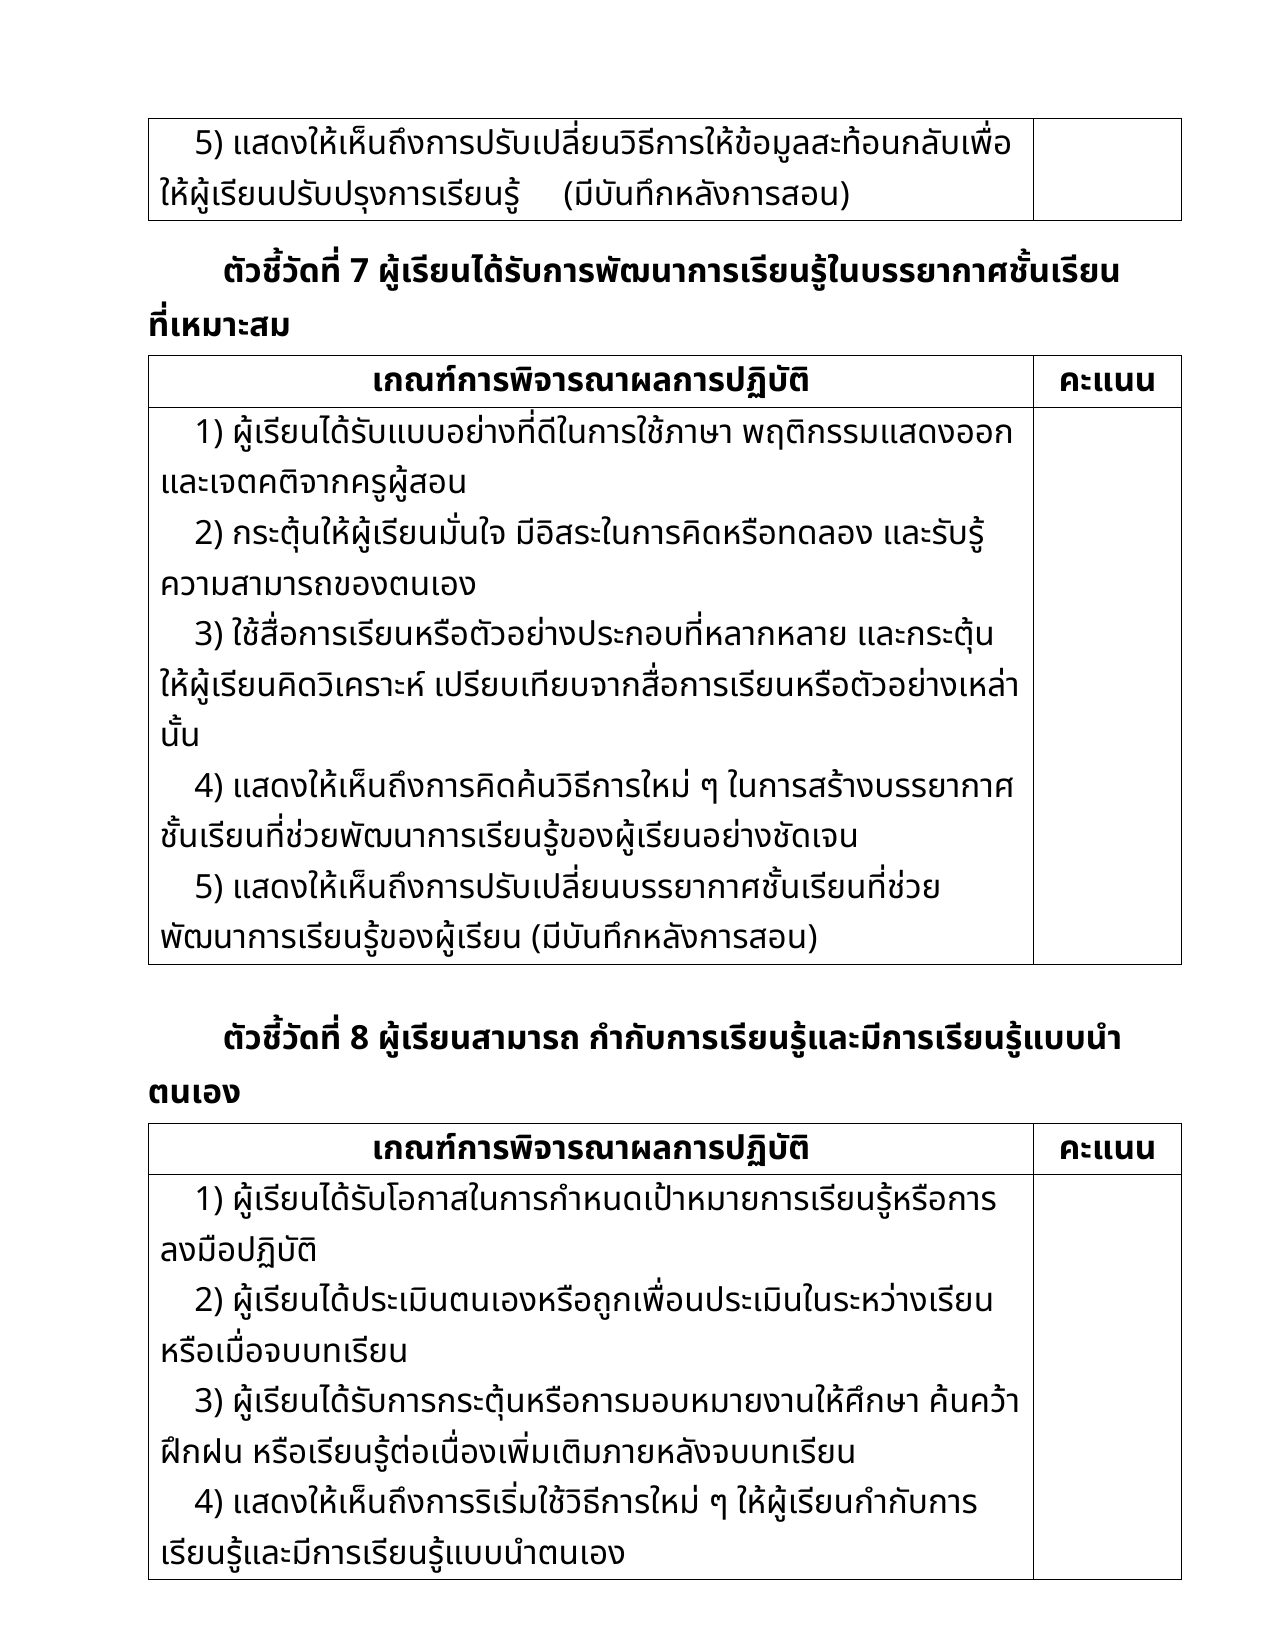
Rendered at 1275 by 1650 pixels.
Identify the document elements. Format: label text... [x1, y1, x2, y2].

table_header เกณฑ์การพิจารณาผลการปฏิบัติ [149, 1124, 1033, 1174]
table_cell 1) ผู้เรียนได้รับแบบอย่างที่ดีในการใช้ภาษา พฤติกรรมแสดงออก และเจตคติจากครูผู้สอน 2) กระตุ้นให้ผู้เรียนมั่นใจ มีอิสระในการคิดหรือทดลอง และรับรู้ความสามารถของตนเอง 3) ใช้สื่อการเรียนหรือตัวอย่างประกอบที่หลากหลาย และกระตุ้นให้ผู้เรียนคิดวิเคราะห์ เปรียบเทียบจากสื่อการเรียนหรือตัวอย่างเหล่านั้น 4) แสดงให้เห็นถึงการคิดค้นวิธีการใหม่ ๆ ในการสร้างบรรยากาศชั้นเรียนที่ช่วยพัฒนาการเรียนรู้ของผู้เรียนอย่างชัดเจน 5) แสดงให้เห็นถึงการปรับเปลี่ยนบรรยากาศชั้นเรียนที่ช่วยพัฒนาการเรียนรู้ของผู้เรียน (มีบันทึกหลังการสอน) [149, 408, 1033, 964]
table_header เกณฑ์การพิจารณาผลการปฏิบัติ [149, 356, 1033, 407]
text ตัวชี้วัดที่ 8 ผู้เรียนสามารถ กำกับการเรียนรู้และมีการเรียนรู้แบบนำตนเอง [148, 1014, 1127, 1119]
text ตัวชี้วัดที่ 7 ผู้เรียนได้รับการพัฒนาการเรียนรู้ในบรรยากาศชั้นเรียนที่เหมาะสม [148, 246, 1127, 351]
table_cell [1034, 119, 1181, 220]
table_header คะแนน [1034, 1124, 1181, 1174]
table_cell [1034, 408, 1181, 964]
table_header คะแนน [1034, 356, 1181, 407]
table_cell [1034, 1175, 1181, 1579]
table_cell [149, 1175, 1033, 1579]
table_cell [149, 119, 1033, 220]
